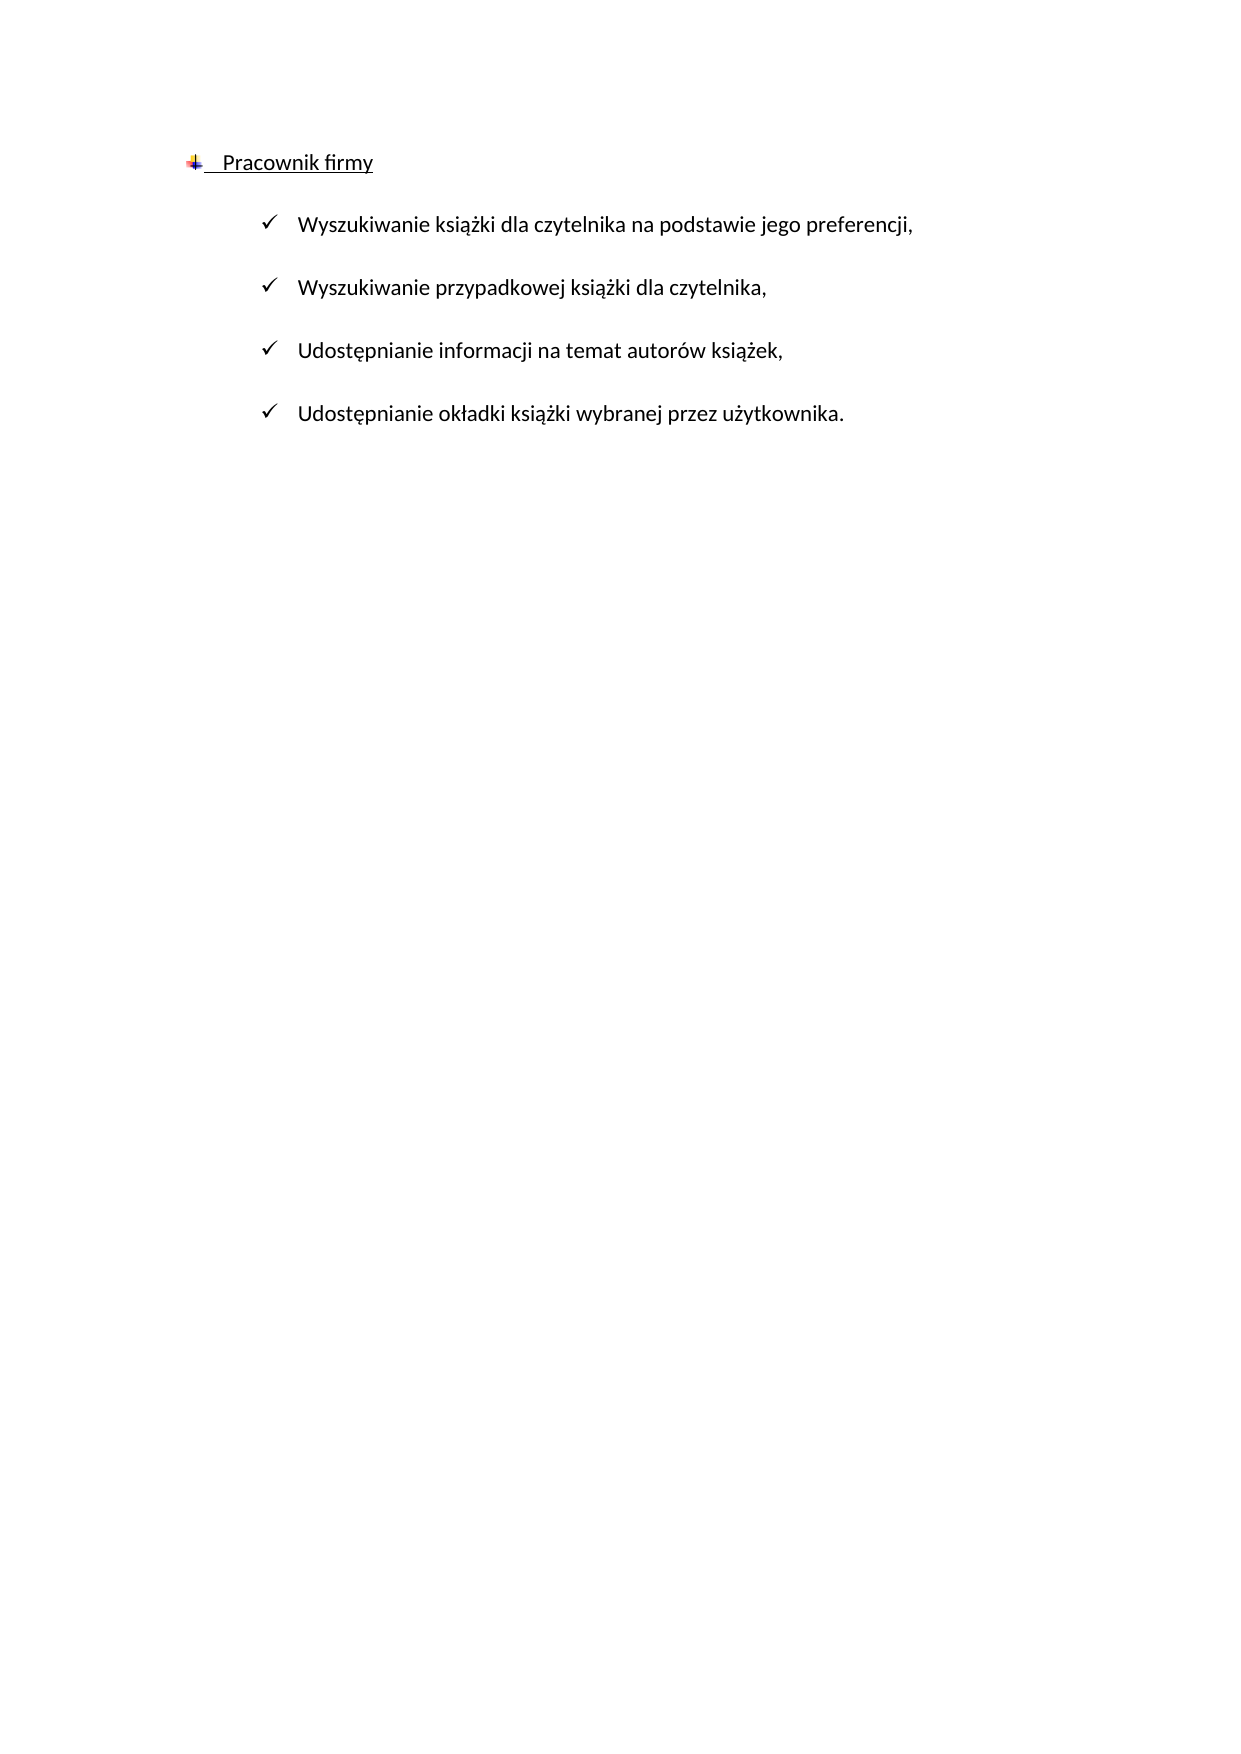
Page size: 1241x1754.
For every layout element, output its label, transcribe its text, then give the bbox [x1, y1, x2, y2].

list Wyszukiwanie przypadkowej książki dla czytelnika, [260, 273, 1093, 301]
list Udostępnianie okładki książki wybranej przez użytkownika. [260, 399, 1093, 427]
list Udostępnianie informacji na temat autorów książek, [260, 336, 1093, 364]
list Wyszukiwanie książki dla czytelnika na podstawie jego preferencji, [260, 210, 1093, 238]
picture [186, 153, 203, 170]
list Pracownik firmy [185, 148, 1093, 176]
